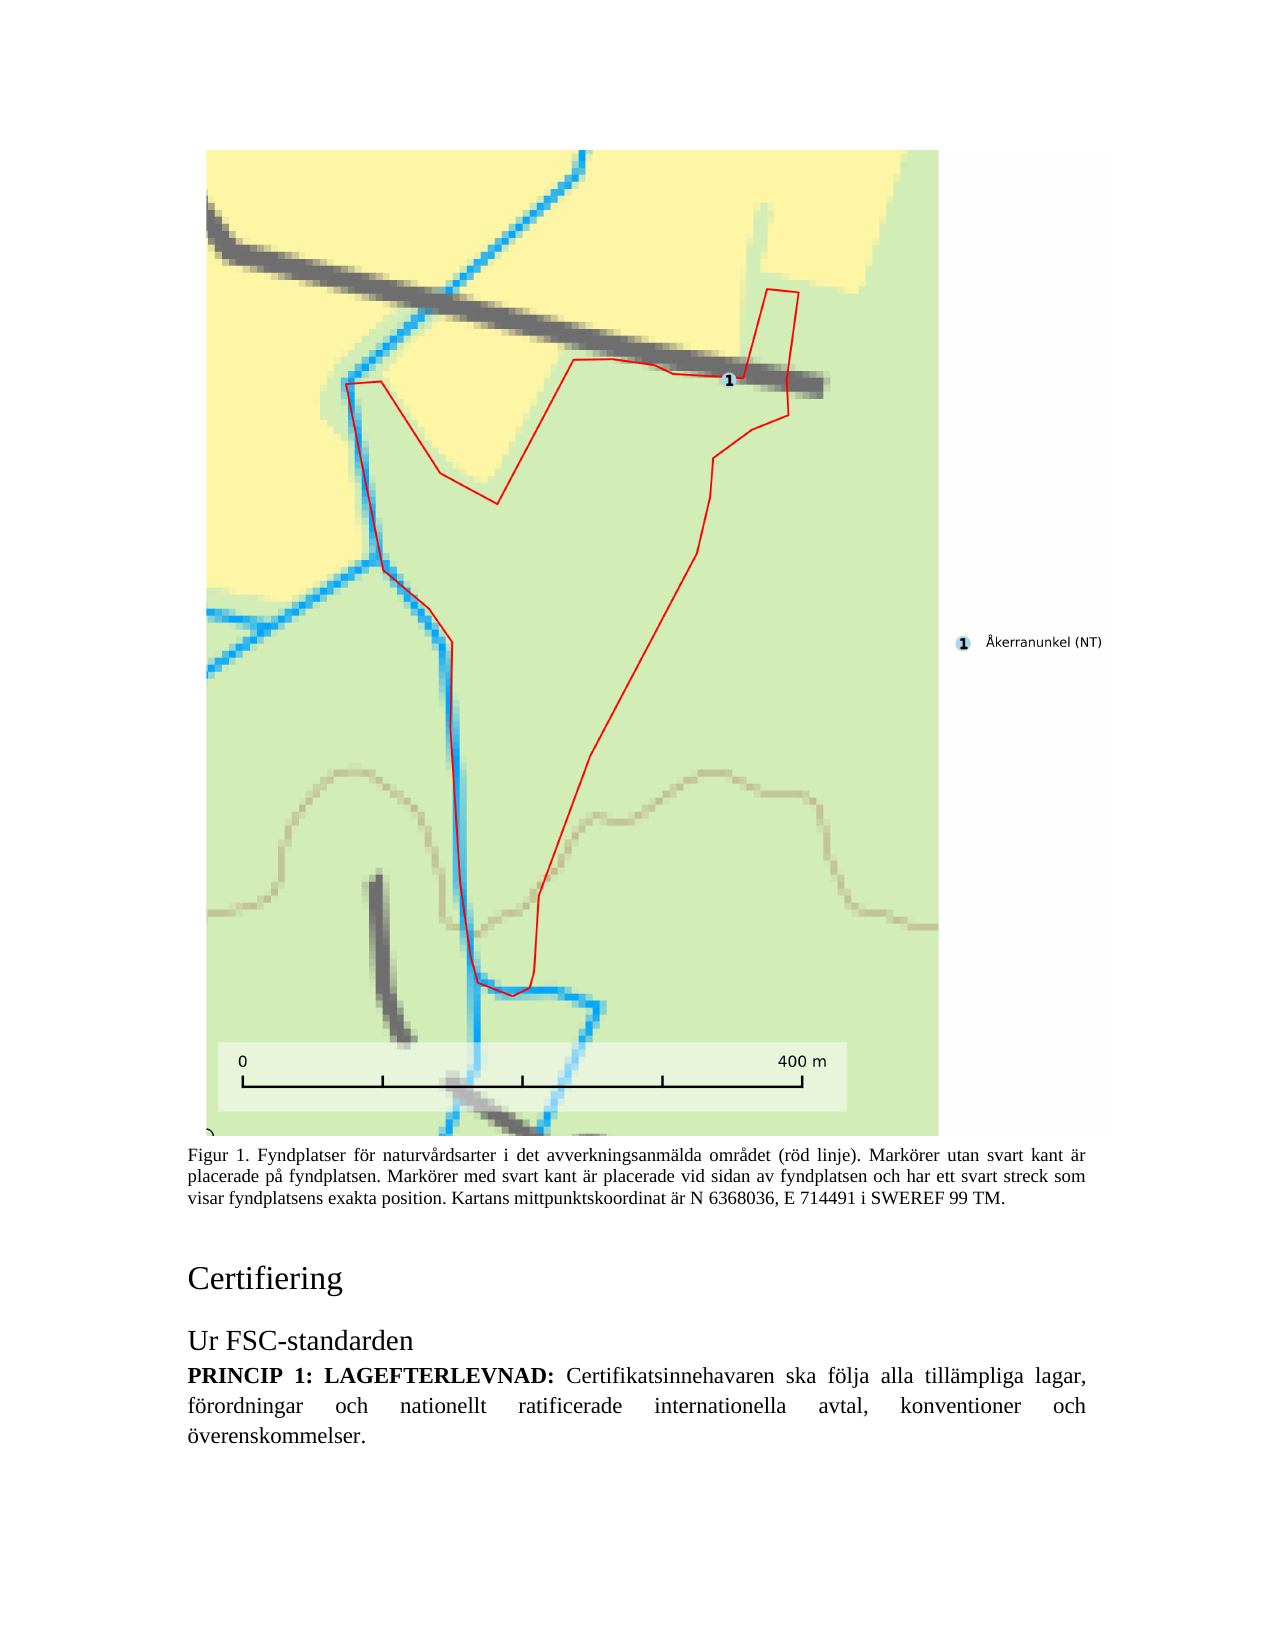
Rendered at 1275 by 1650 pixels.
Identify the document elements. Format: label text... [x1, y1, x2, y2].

subtitle Certifiering [187, 1258, 1087, 1297]
picture [206, 150, 1107, 1136]
subtitle Ur FSC-standarden [187, 1323, 1087, 1357]
text Figur 1. Fyndplatser för naturvårdsarter i det avverkningsanmälda området (röd linje). Markörer utan svart kant är placerade på fyndplatsen. Markörer med svart kant är placerade vid sidan av fyndplatsen och har ett svart streck som visar fyndplatsens exakta position. Kartans mittpunktskoordinat är N 6368036, E 714491 i SWEREF 99 TM. [187, 1144, 1087, 1208]
text PRINCIP 1: LAGEFTERLEVNAD: Certifikatsinnehavaren ska följa alla tillämpliga lagar, förordningar och nationellt ratificerade internationella avtal, konventioner och överenskommelser. [187, 1362, 1087, 1448]
